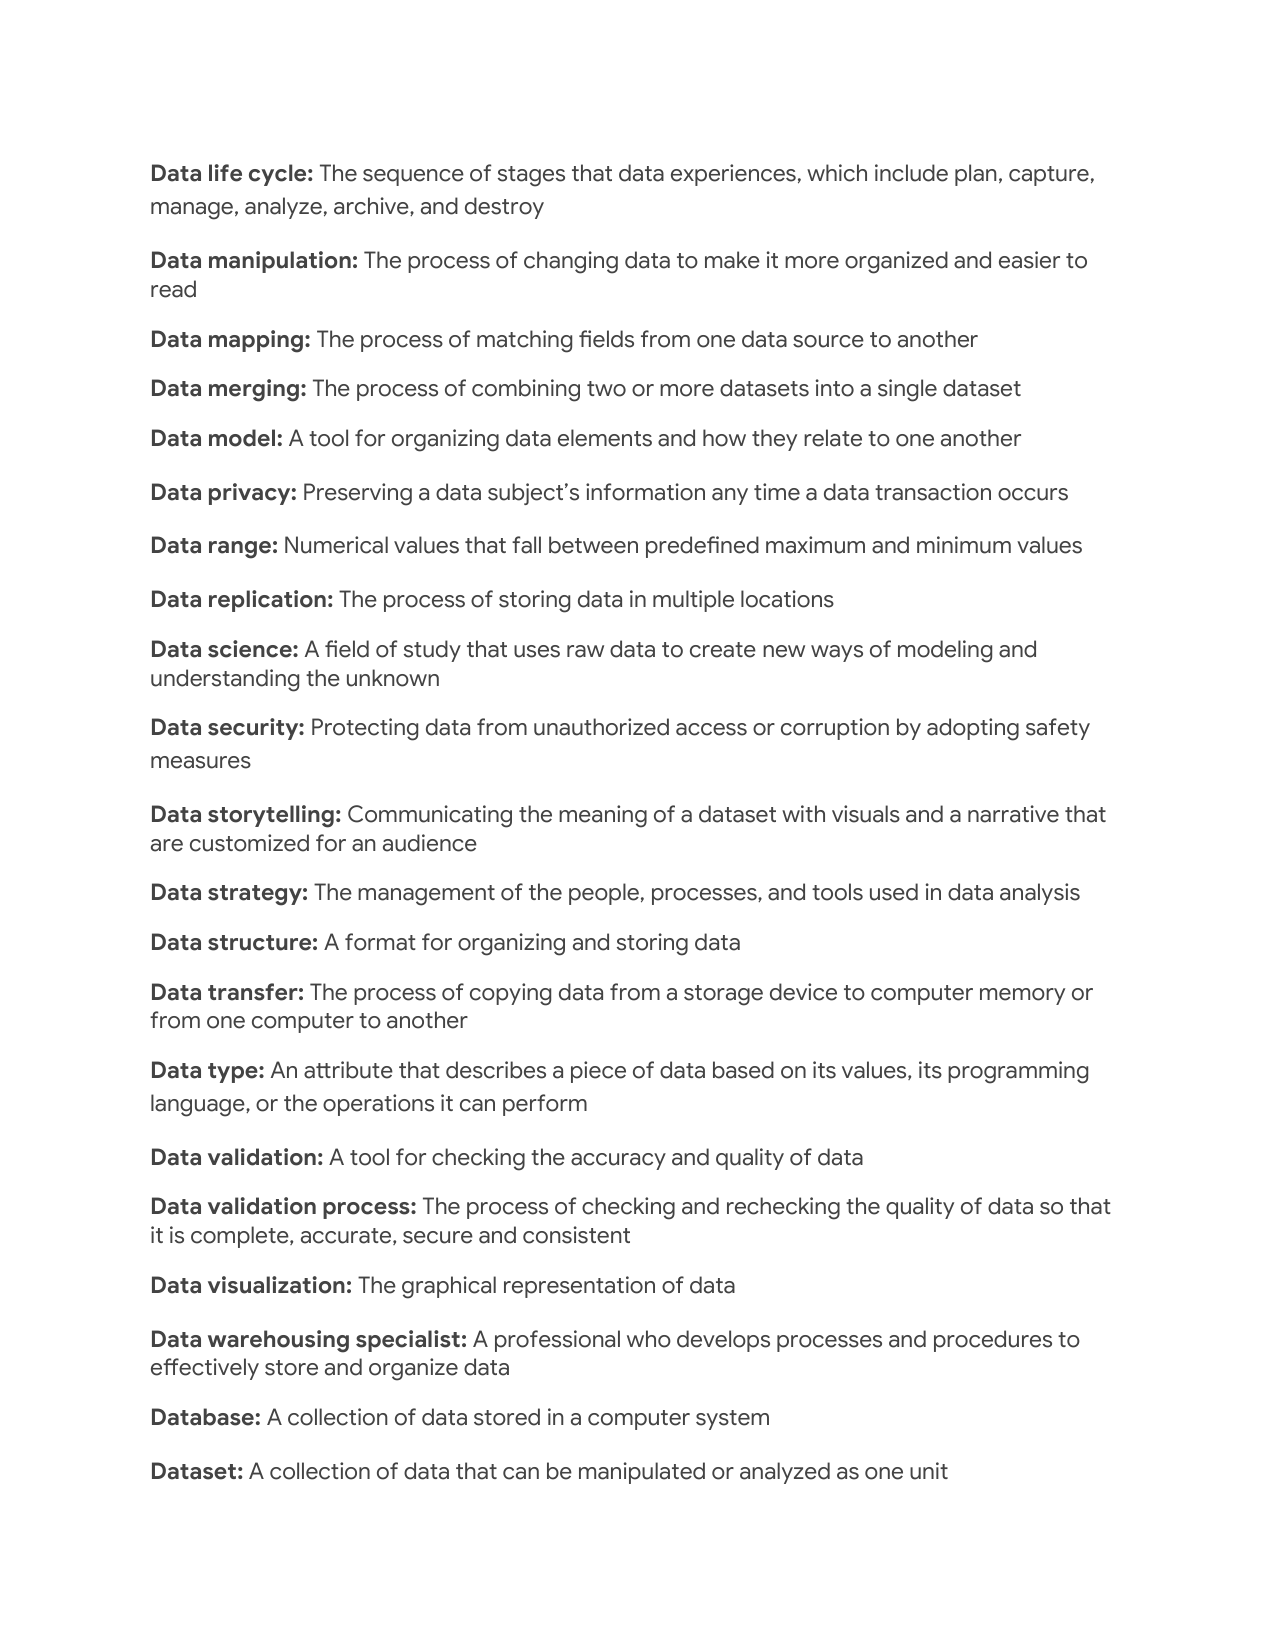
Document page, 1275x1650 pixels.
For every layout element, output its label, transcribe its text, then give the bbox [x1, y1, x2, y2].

text Data manipulation: The process of changing data to make it more organized and easier to read [150, 246, 1125, 304]
text Data type: An attribute that describes a piece of data based on its values, its programming language, or the operations it can perform [150, 1056, 1125, 1118]
text Data validation: A tool for checking the accuracy and quality of data [150, 1143, 1125, 1172]
text Data privacy: Preserving a data subject’s information any time a data transaction occurs [150, 478, 1125, 507]
text Data transfer: The process of copying data from a storage device to computer memory or from one computer to another [150, 978, 1125, 1035]
text Data visualization: The graphical representation of data [150, 1271, 1125, 1300]
text Data mapping: The process of matching fields from one data source to another [150, 325, 1125, 353]
text Data security: Protecting data from unauthorized access or corruption by adopting safety measures [150, 713, 1125, 775]
text Data storytelling: Communicating the meaning of a dataset with visuals and a narrative that are customized for an audience [150, 800, 1125, 858]
text Dataset: A collection of data that can be manipulated or analyzed as one unit [150, 1457, 1125, 1486]
text Data replication: The process of storing data in multiple locations [150, 586, 1125, 614]
text Data strategy: The management of the people, processes, and tools used in data analysis [150, 879, 1125, 907]
text Data science: A field of study that uses raw data to create new ways of modeling and understanding the unknown [150, 635, 1125, 693]
text Data validation process: The process of checking and rechecking the quality of data so that it is complete, accurate, secure and consistent [150, 1193, 1125, 1250]
text Data range: Numerical values that fall between predefined maximum and minimum values [150, 532, 1125, 560]
text Data warehousing specialist: A professional who develops processes and procedures to effectively store and organize data [150, 1325, 1125, 1382]
text Data model: A tool for organizing data elements and how they relate to one another [150, 424, 1125, 453]
text Data merging: The process of combining two or more datasets into a single dataset [150, 374, 1125, 403]
text Database: A collection of data stored in a computer system [150, 1403, 1125, 1432]
text Data life cycle: The sequence of stages that data experiences, which include plan, capture, manage, analyze, archive, and destroy [150, 159, 1125, 221]
text Data structure: A format for organizing and storing data [150, 928, 1125, 957]
